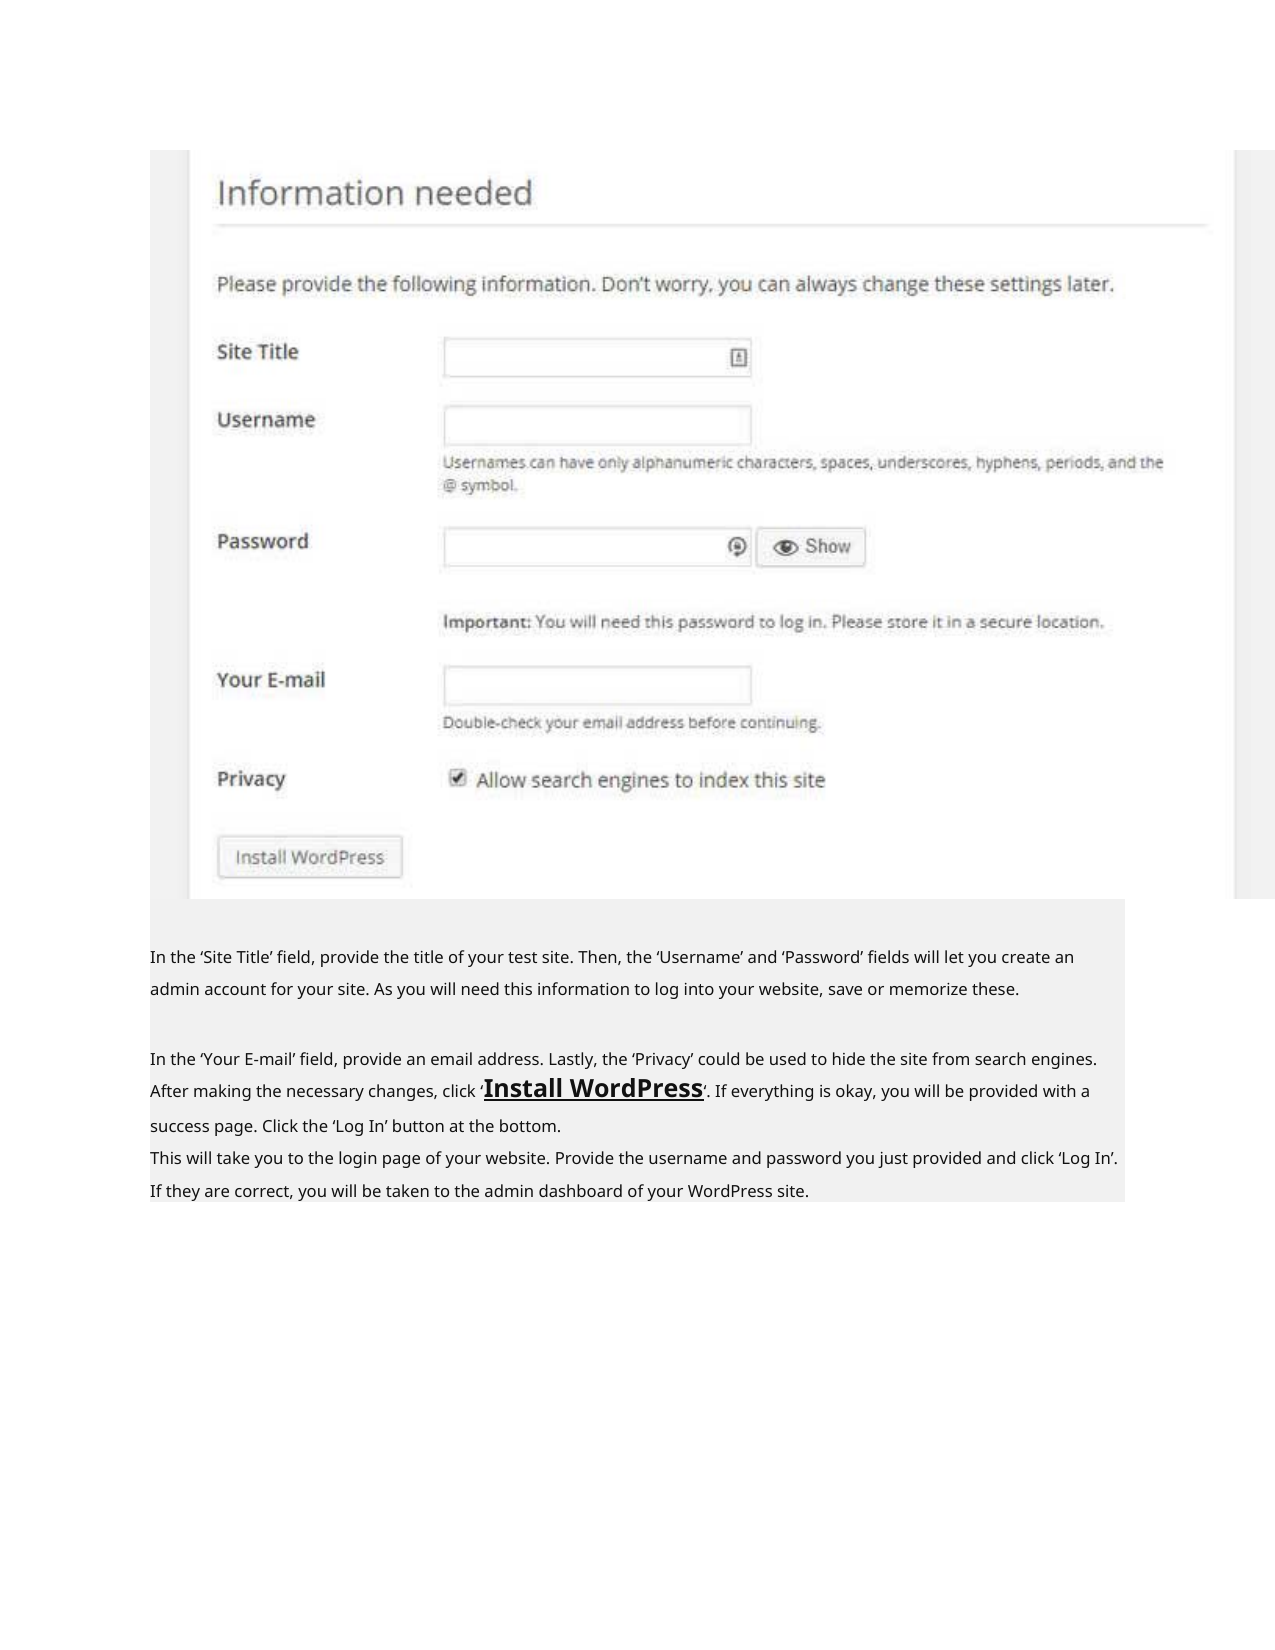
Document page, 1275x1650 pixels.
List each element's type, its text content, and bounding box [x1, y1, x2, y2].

picture [150, 150, 1275, 899]
text In the ‘Your E-mail’ field, provide an email address. Lastly, the ‘Privacy’ could be used to hide the site from search engines. After making the necessary changes, click ‘Install WordPress‘. If everything is okay, you will be provided with a success page. Click the ‘Log In’ button at the bottom. [150, 1038, 1125, 1137]
text This will take you to the login page of your website. Provide the username and password you just provided and click ‘Log In’. If they are correct, you will be taken to the admin dashboard of your WordPress site. [150, 1137, 1125, 1202]
text In the ‘Site Title’ field, provide the title of your test site. Then, the ‘Username’ and ‘Password’ fields will let you create an admin account for your site. As you will need this information to log into your website, save or memorize these. [150, 936, 1125, 1001]
